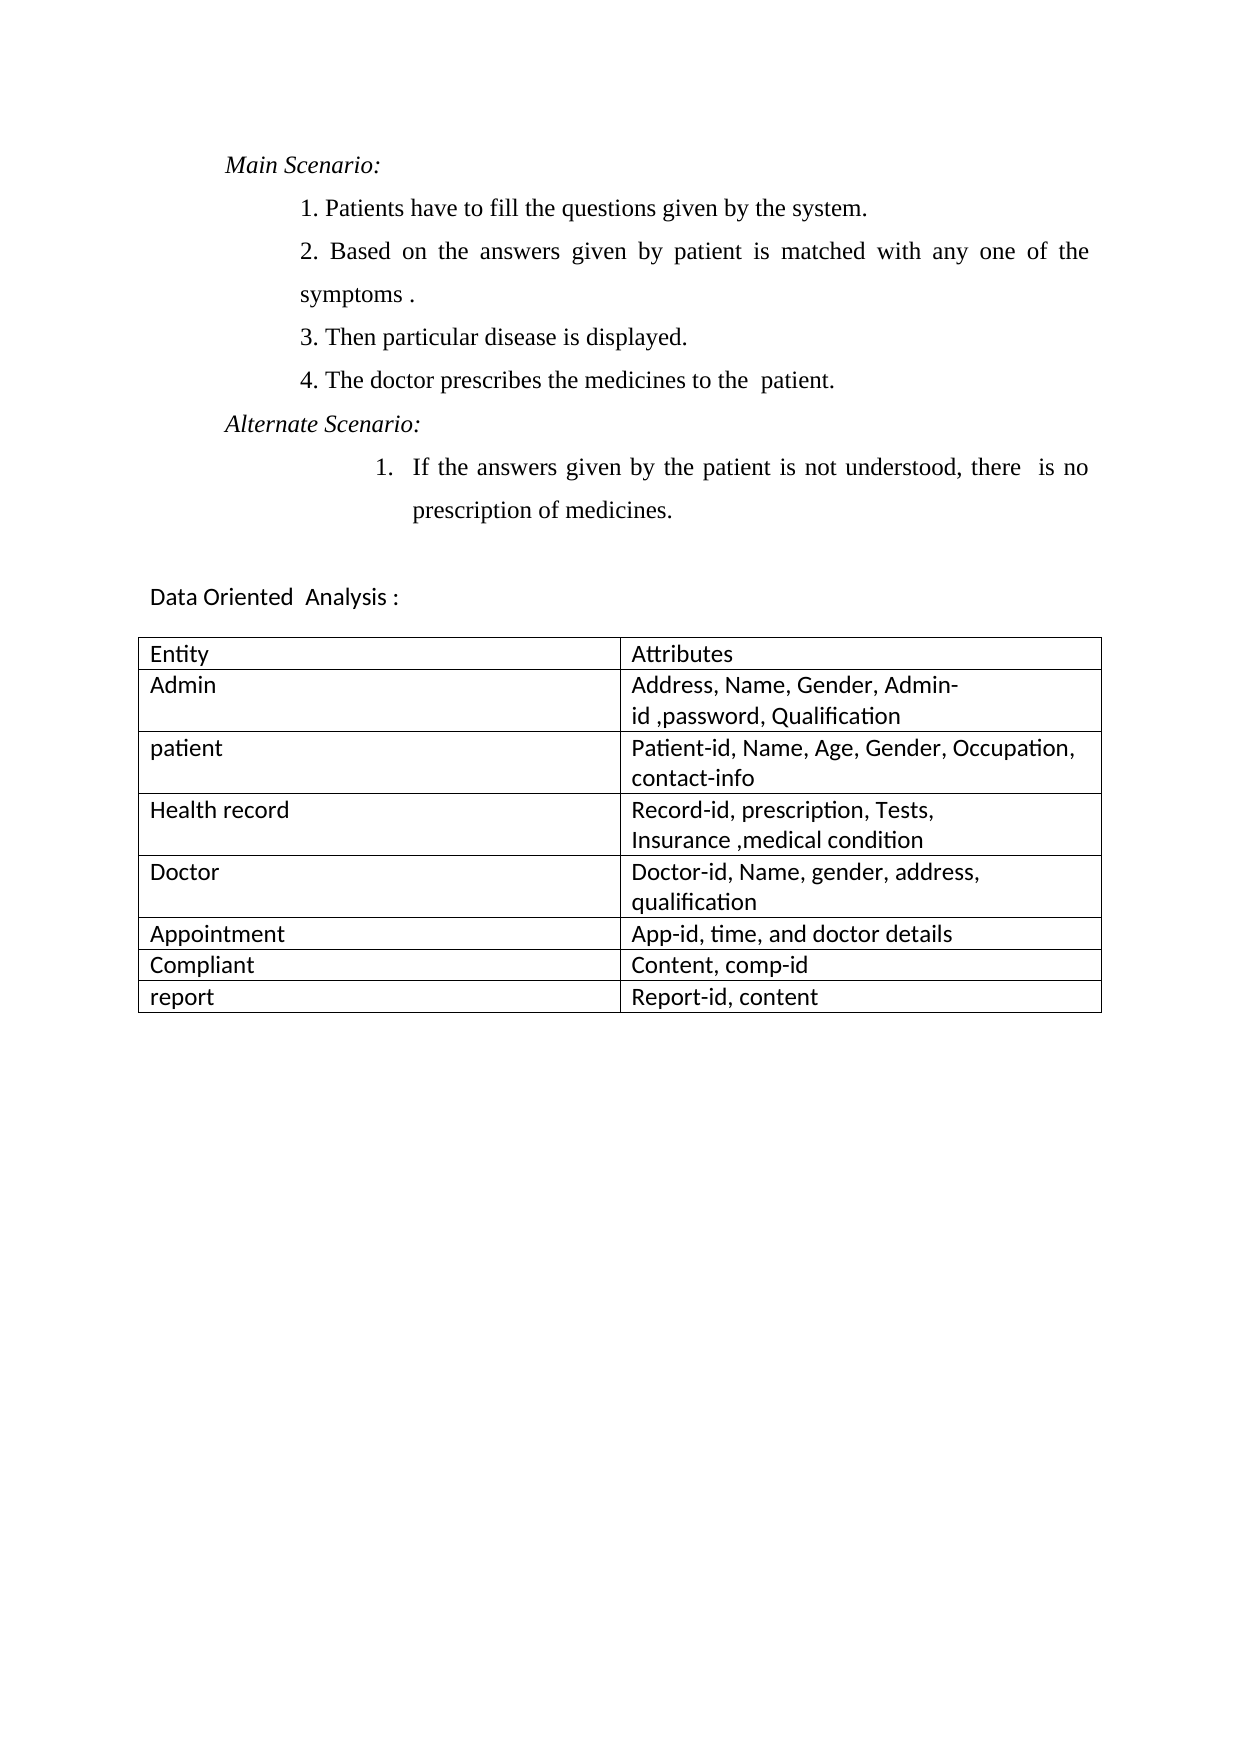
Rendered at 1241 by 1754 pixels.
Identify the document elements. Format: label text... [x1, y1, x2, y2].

table_header Entity [139, 638, 620, 669]
text Alternate Scenario: [150, 409, 1090, 437]
table_cell Patient-id, Name, Age, Gender, Occupation, contact-info [621, 732, 1101, 793]
table_cell Compliant [139, 950, 620, 980]
list If the answers given by the patient is not understood, there is no prescription of medicines. [375, 452, 1090, 524]
table_cell Doctor [139, 856, 620, 917]
table_cell Health record [139, 794, 620, 855]
table_cell Admin [139, 670, 620, 731]
table_cell Report-id, content [621, 981, 1101, 1012]
text Data Oriented Analysis : [150, 581, 1090, 612]
text 4. The doctor prescribes the medicines to the patient. [150, 366, 1090, 394]
table_cell patient [139, 732, 620, 793]
table_cell Appointment [139, 918, 620, 948]
table_header Attributes [621, 638, 1101, 669]
table_cell report [139, 981, 620, 1012]
text 3. Then particular disease is displayed. [150, 322, 1090, 351]
table_cell Doctor-id, Name, gender, address, qualification [621, 856, 1101, 917]
text 2. Based on the answers given by patient is matched with any one of the symptoms . [300, 236, 1090, 308]
table_cell Record-id, prescription, Tests, Insurance ,medical condition [621, 794, 1101, 855]
text 1. Patients have to fill the questions given by the system. [150, 193, 1090, 222]
table_cell Content, comp-id [621, 950, 1101, 980]
table_cell Address, Name, Gender, Admin-id ,password, Qualification [621, 670, 1101, 731]
table_cell App-id, time, and doctor details [621, 918, 1101, 948]
text Main Scenario: [150, 150, 1090, 179]
